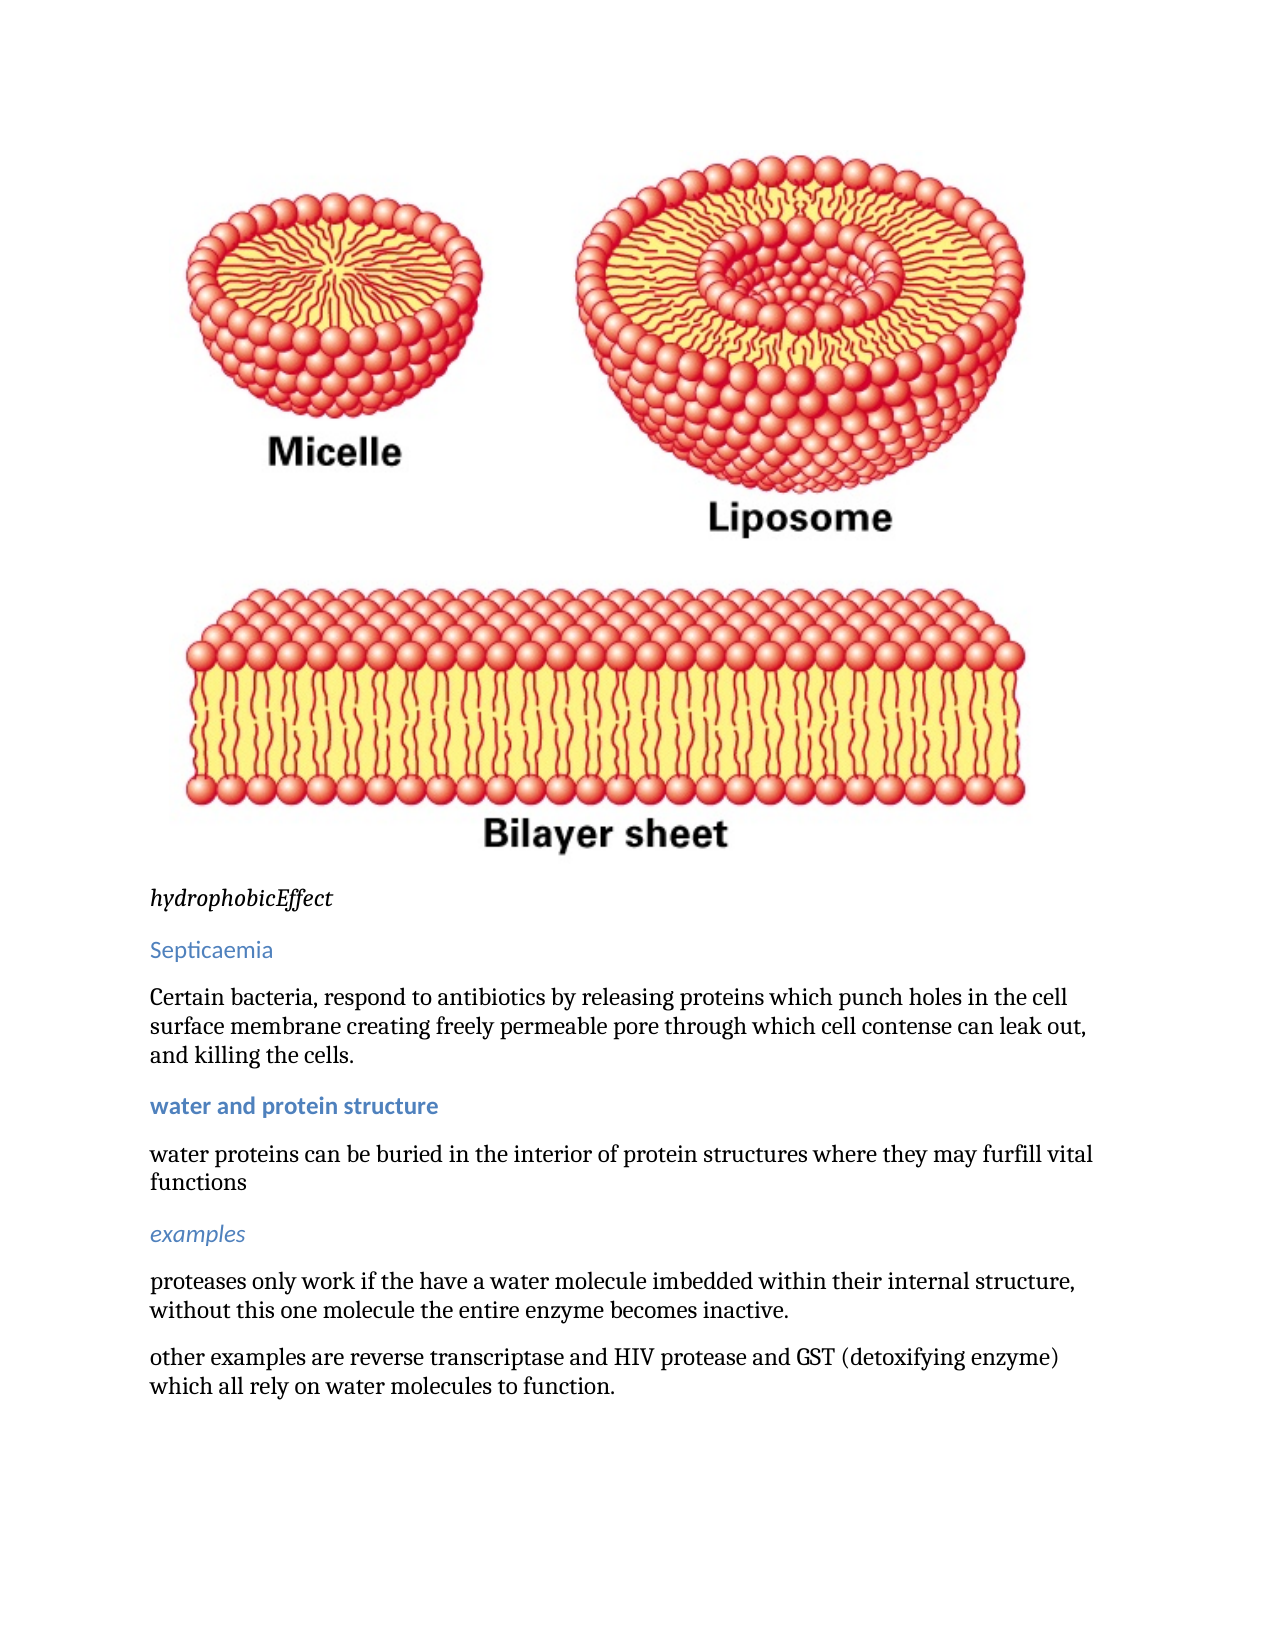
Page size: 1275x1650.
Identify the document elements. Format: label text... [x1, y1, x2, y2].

subtitle Septicaemia [150, 934, 1125, 964]
subtitle water and protein structure [150, 1090, 1125, 1121]
text hydrophobicEffect [150, 884, 1125, 913]
text proteases only work if the have a water molecule imbedded within their internal structure, without this one molecule the entire enzyme becomes inactive. [150, 1267, 1125, 1324]
text other examples are reverse transcriptase and HIV protease and GST (detoxifying enzyme) which all rely on water molecules to function. [150, 1343, 1125, 1401]
subtitle examples [150, 1218, 1125, 1248]
picture [168, 150, 1044, 864]
text Certain bacteria, respond to antibiotics by releasing proteins which punch holes in the cell surface membrane creating freely permeable pore through which cell contense can leak out, and killing the cells. [150, 983, 1125, 1069]
text water proteins can be buried in the interior of protein structures where they may furfill vital functions [150, 1139, 1125, 1197]
